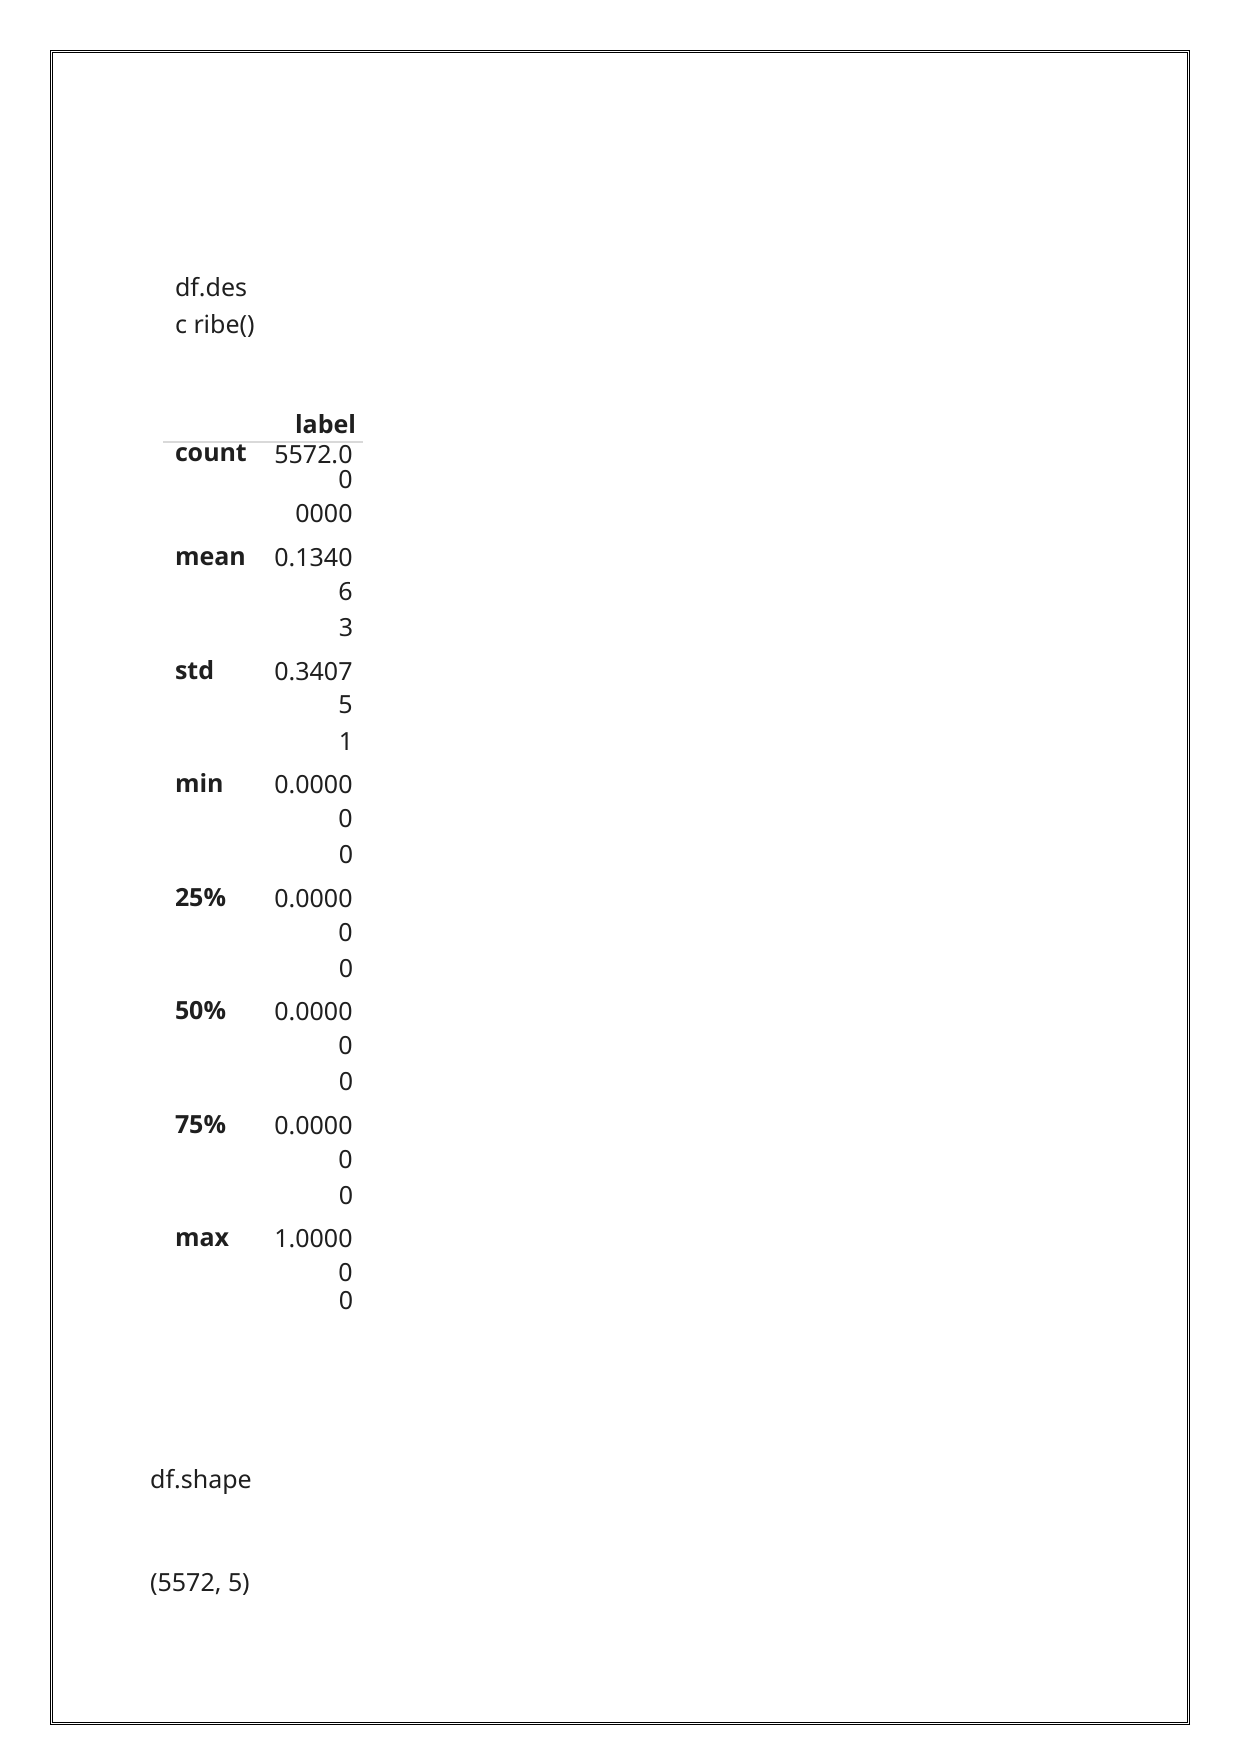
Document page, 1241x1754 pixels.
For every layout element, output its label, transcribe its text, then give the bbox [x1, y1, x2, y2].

table_cell 0.13406 3 [269, 530, 363, 644]
table_cell count [163, 443, 269, 530]
table_cell std [163, 644, 269, 757]
table_cell 1.00000 0 [269, 1211, 363, 1314]
table_header df.desc ribe() [163, 270, 269, 441]
table_cell 0.00000 0 [269, 758, 363, 871]
table_header label [269, 270, 363, 441]
table_cell mean [163, 530, 269, 644]
table_cell min [163, 758, 269, 871]
text (5572, 5) [150, 1565, 1103, 1599]
table_cell 0.34075 1 [269, 644, 363, 757]
table_cell 50% [163, 985, 269, 1098]
table_cell max [163, 1211, 269, 1314]
table_cell 0.00000 0 [269, 1098, 363, 1211]
table_cell 5572.00 0000 [269, 443, 363, 530]
text df.shape [150, 1462, 1103, 1496]
table_cell 75% [163, 1098, 269, 1211]
table_cell 0.00000 0 [269, 985, 363, 1098]
table_cell 25% [163, 871, 269, 984]
table_cell 0.00000 0 [269, 871, 363, 984]
